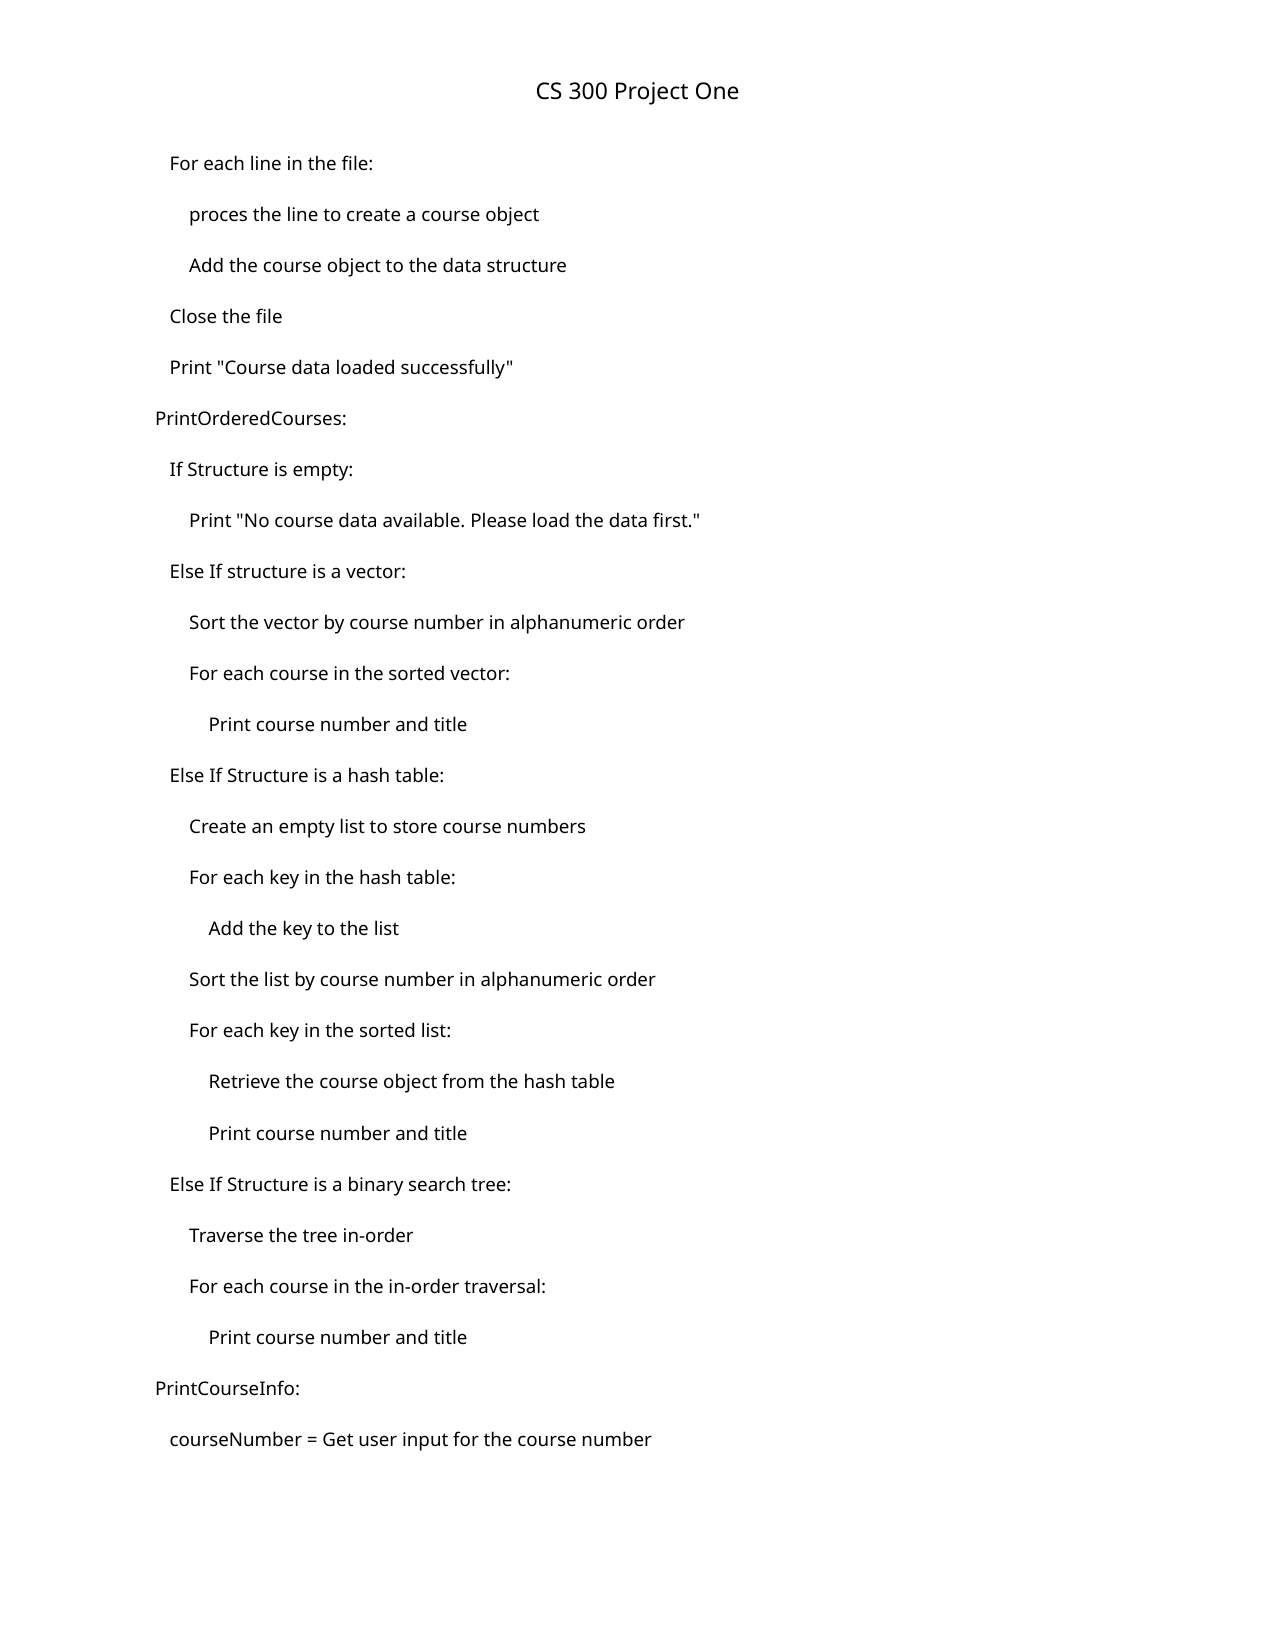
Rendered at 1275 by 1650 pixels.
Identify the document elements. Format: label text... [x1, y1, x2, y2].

text For each course in the sorted vector: [150, 660, 1125, 686]
text Print course number and title [150, 711, 1125, 737]
text Traverse the tree in-order [150, 1222, 1125, 1247]
text Close the file [150, 303, 1125, 329]
text Else If Structure is a hash table: [150, 762, 1125, 788]
text proces the line to create a course object [150, 201, 1125, 227]
text courseNumber = Get user input for the course number [150, 1426, 1125, 1452]
text For each key in the sorted list: [150, 1018, 1125, 1043]
text Print course number and title [150, 1120, 1125, 1145]
text Print "No course data available. Please load the data first." [150, 507, 1125, 533]
text Print course number and title [150, 1324, 1125, 1349]
text Sort the vector by course number in alphanumeric order [150, 609, 1125, 635]
text Sort the list by course number in alphanumeric order [150, 967, 1125, 992]
text PrintOrderedCourses: [150, 405, 1125, 431]
text Add the course object to the data structure [150, 252, 1125, 278]
text Retrieve the course object from the hash table [150, 1069, 1125, 1094]
text Else If structure is a vector: [150, 558, 1125, 584]
text If Structure is empty: [150, 456, 1125, 482]
text For each key in the hash table: [150, 864, 1125, 890]
text Add the key to the list [150, 916, 1125, 941]
text PrintCourseInfo: [150, 1375, 1125, 1401]
text For each line in the file: [150, 150, 1125, 176]
text Print "Course data loaded successfully" [150, 354, 1125, 380]
text Create an empty list to store course numbers [150, 813, 1125, 839]
text For each course in the in-order traversal: [150, 1273, 1125, 1298]
text Else If Structure is a binary search tree: [150, 1171, 1125, 1196]
